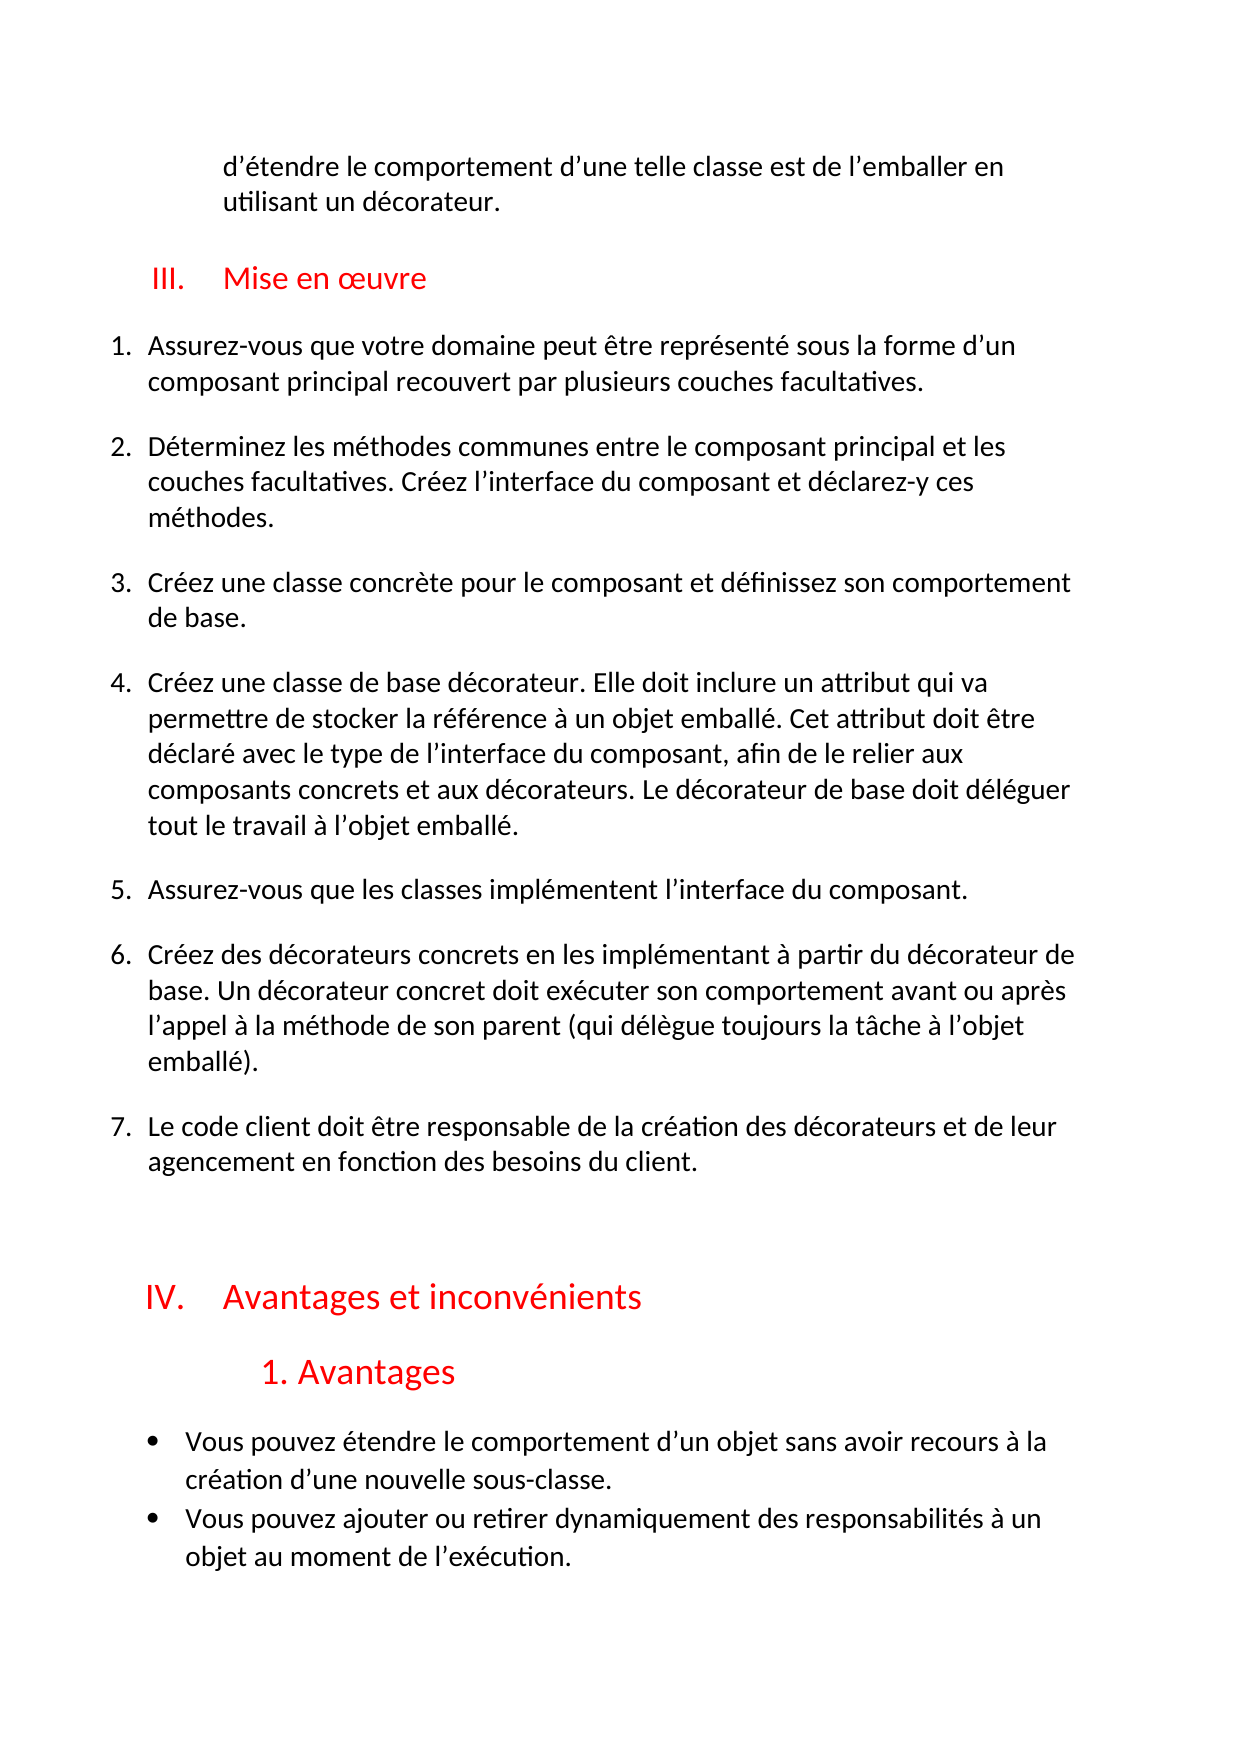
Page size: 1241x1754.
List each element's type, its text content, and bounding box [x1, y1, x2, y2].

list Mise en œuvre [185, 257, 1093, 298]
list Créez des décorateurs concrets en les implémentant à partir du décorateur de base. Un décorateur concret doit exécuter son comportement avant ou après l’appel à la méthode de son parent (qui délègue toujours la tâche à l’objet emballé). [110, 936, 1093, 1079]
list Assurez-vous que votre domaine peut être représenté sous la forme d’un composant principal recouvert par plusieurs couches facultatives. [110, 327, 1093, 398]
list Vous pouvez étendre le comportement d’un objet sans avoir recours à la création d’une nouvelle sous-classe. [148, 1423, 1093, 1497]
list Avantages et inconvénients [185, 1273, 1093, 1319]
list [185, 148, 1093, 219]
list Le code client doit être responsable de la création des décorateurs et de leur agencement en fonction des besoins du client. [110, 1108, 1093, 1179]
list Vous pouvez ajouter ou retirer dynamiquement des responsabilités à un objet au moment de l’exécution. [148, 1500, 1093, 1574]
list Assurez-vous que les classes implémentent l’interface du composant. [110, 871, 1093, 907]
list Créez une classe de base décorateur. Elle doit inclure un attribut qui va permettre de stocker la référence à un objet emballé. Cet attribut doit être déclaré avec le type de l’interface du composant, afin de le relier aux composants concrets et aux décorateurs. Le décorateur de base doit déléguer tout le travail à l’objet emballé. [110, 664, 1093, 842]
list Créez une classe concrète pour le composant et définissez son comportement de base. [110, 564, 1093, 635]
list Avantages [260, 1348, 1093, 1394]
list Déterminez les méthodes communes entre le composant principal et les couches facultatives. Créez l’interface du composant et déclarez-y ces méthodes. [110, 428, 1093, 534]
